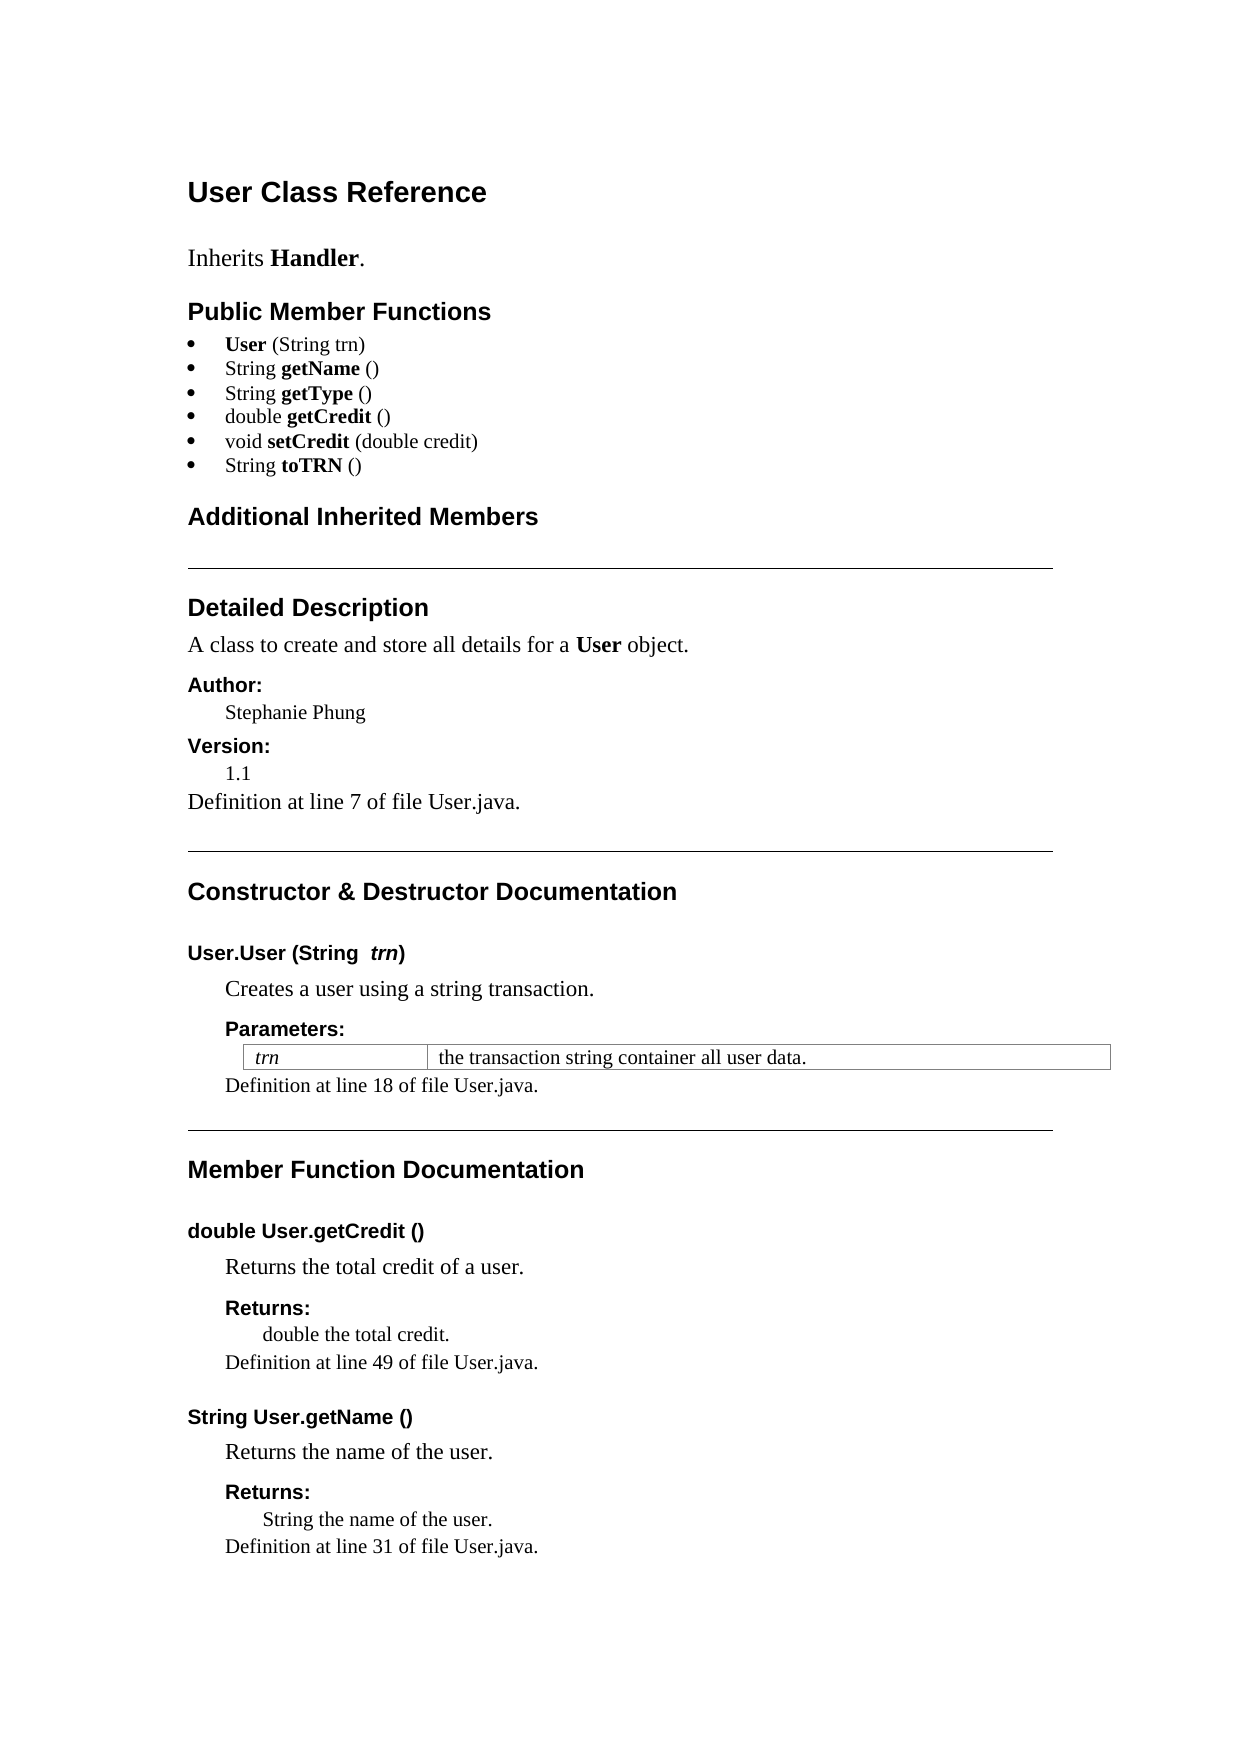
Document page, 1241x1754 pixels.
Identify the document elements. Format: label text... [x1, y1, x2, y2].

subtitle User.User (String trn) [187, 937, 1053, 966]
subtitle User Class Reference [187, 175, 1053, 208]
subtitle Author: [187, 673, 1053, 697]
list String getType () [187, 380, 1053, 404]
table_header trn [244, 1045, 427, 1069]
subtitle double User.getCredit () [187, 1215, 1053, 1244]
subtitle Returns: [225, 1480, 1053, 1504]
subtitle Public Member Functions [187, 297, 1053, 326]
text Returns the name of the user. [225, 1438, 1053, 1464]
list String getName () [187, 356, 1053, 380]
table_header the transaction string container all user data. [428, 1045, 1110, 1069]
list Definition at line 31 of file User.java. [225, 1534, 1053, 1558]
text Definition at line 7 of file User.java. [187, 788, 1053, 814]
text Creates a user using a string transaction. [225, 975, 1053, 1001]
list double getCredit () [187, 404, 1053, 428]
subtitle Member Function Documentation [187, 1155, 1053, 1184]
list Definition at line 18 of file User.java. [225, 1073, 1053, 1097]
text Stephanie Phung [225, 700, 1053, 724]
list String toTRN () [187, 453, 1053, 477]
subtitle Returns: [225, 1295, 1053, 1319]
list User (String trn) [187, 332, 1053, 356]
subtitle String User.getName () [187, 1405, 1053, 1429]
text A class to create and store all details for a User object. [187, 631, 1053, 657]
text Returns the total credit of a user. [225, 1253, 1053, 1280]
subtitle Additional Inherited Members [187, 502, 1053, 530]
list void setCredit (double credit) [187, 428, 1053, 453]
text String the name of the user. [262, 1507, 1053, 1531]
text Inherits Handler. [187, 243, 1053, 272]
list Definition at line 49 of file User.java. [225, 1349, 1053, 1374]
subtitle Version: [187, 734, 1053, 758]
text 1.1 [225, 761, 1053, 785]
subtitle Detailed Description [187, 593, 1053, 622]
subtitle Parameters: [225, 1017, 1053, 1041]
text double the total credit. [262, 1322, 1053, 1346]
subtitle Constructor & Destructor Documentation [187, 877, 1053, 906]
